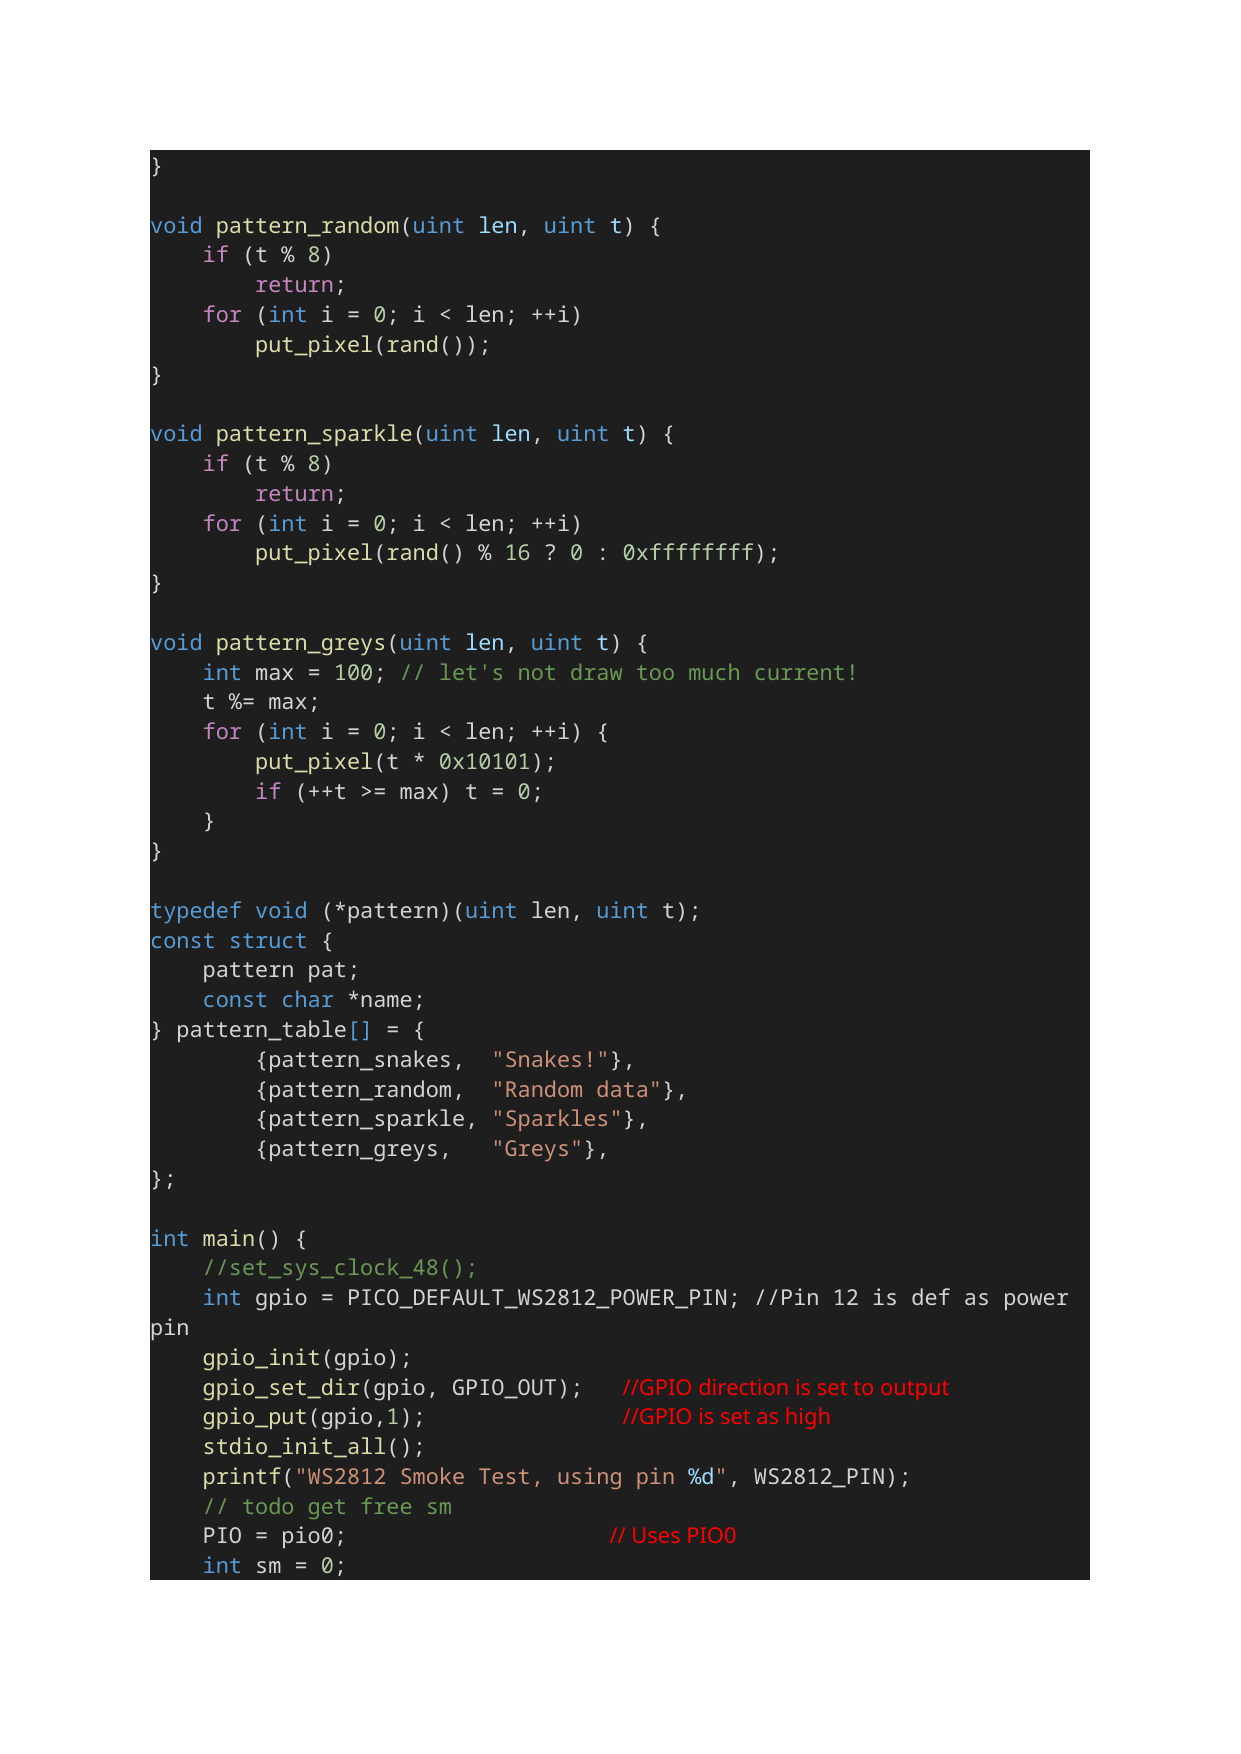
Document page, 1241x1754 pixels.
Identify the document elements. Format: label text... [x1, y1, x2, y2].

text {pattern_greys, "Greys"}, [150, 1133, 1090, 1163]
text stdio_init_all(); [150, 1431, 1090, 1461]
text } [150, 358, 1090, 388]
text pattern pat; [150, 954, 1090, 984]
text for (int i = 0; i < len; ++i) [150, 299, 1090, 329]
text PIO = pio0; // Uses PIO0 [150, 1520, 1090, 1550]
text void pattern_random(uint len, uint t) { [150, 209, 1090, 239]
text int main() { [150, 1222, 1090, 1252]
text typedef void (*pattern)(uint len, uint t); [150, 895, 1090, 924]
text put_pixel(rand() % 16 ? 0 : 0xffffffff); [150, 537, 1090, 567]
text {pattern_snakes, "Snakes!"}, [150, 1044, 1090, 1073]
text int sm = 0; [150, 1550, 1090, 1580]
text int max = 100; // let's not draw too much current! [150, 656, 1090, 686]
text gpio_init(gpio); [150, 1342, 1090, 1371]
text for (int i = 0; i < len; ++i) { [150, 716, 1090, 746]
text gpio_set_dir(gpio, GPIO_OUT); //GPIO direction is set to output [150, 1371, 1090, 1401]
text const char *name; [150, 984, 1090, 1014]
text const struct { [150, 924, 1090, 954]
text void pattern_sparkle(uint len, uint t) { [150, 418, 1090, 448]
text } pattern_table[] = { [150, 1014, 1090, 1044]
text } [150, 567, 1090, 597]
text put_pixel(t * 0x10101); [150, 746, 1090, 776]
text return; [150, 269, 1090, 299]
text //set_sys_clock_48(); [150, 1252, 1090, 1282]
text gpio_put(gpio,1); //GPIO is set as high [150, 1401, 1090, 1431]
text if (t % 8) [150, 448, 1090, 478]
text } [150, 150, 1090, 180]
text int gpio = PICO_DEFAULT_WS2812_POWER_PIN; //Pin 12 is def as power pin [150, 1282, 1090, 1342]
text }; [150, 1163, 1090, 1193]
text put_pixel(rand()); [150, 329, 1090, 358]
text t %= max; [150, 686, 1090, 716]
text {pattern_sparkle, "Sparkles"}, [150, 1103, 1090, 1133]
text // todo get free sm [150, 1491, 1090, 1520]
text for (int i = 0; i < len; ++i) [150, 507, 1090, 537]
text {pattern_random, "Random data"}, [150, 1073, 1090, 1103]
text } [150, 835, 1090, 865]
text if (++t >= max) t = 0; [150, 776, 1090, 805]
text void pattern_greys(uint len, uint t) { [150, 627, 1090, 656]
text } [150, 805, 1090, 835]
text if (t % 8) [150, 239, 1090, 269]
text return; [150, 478, 1090, 507]
text printf("WS2812 Smoke Test, using pin %d", WS2812_PIN); [150, 1461, 1090, 1491]
